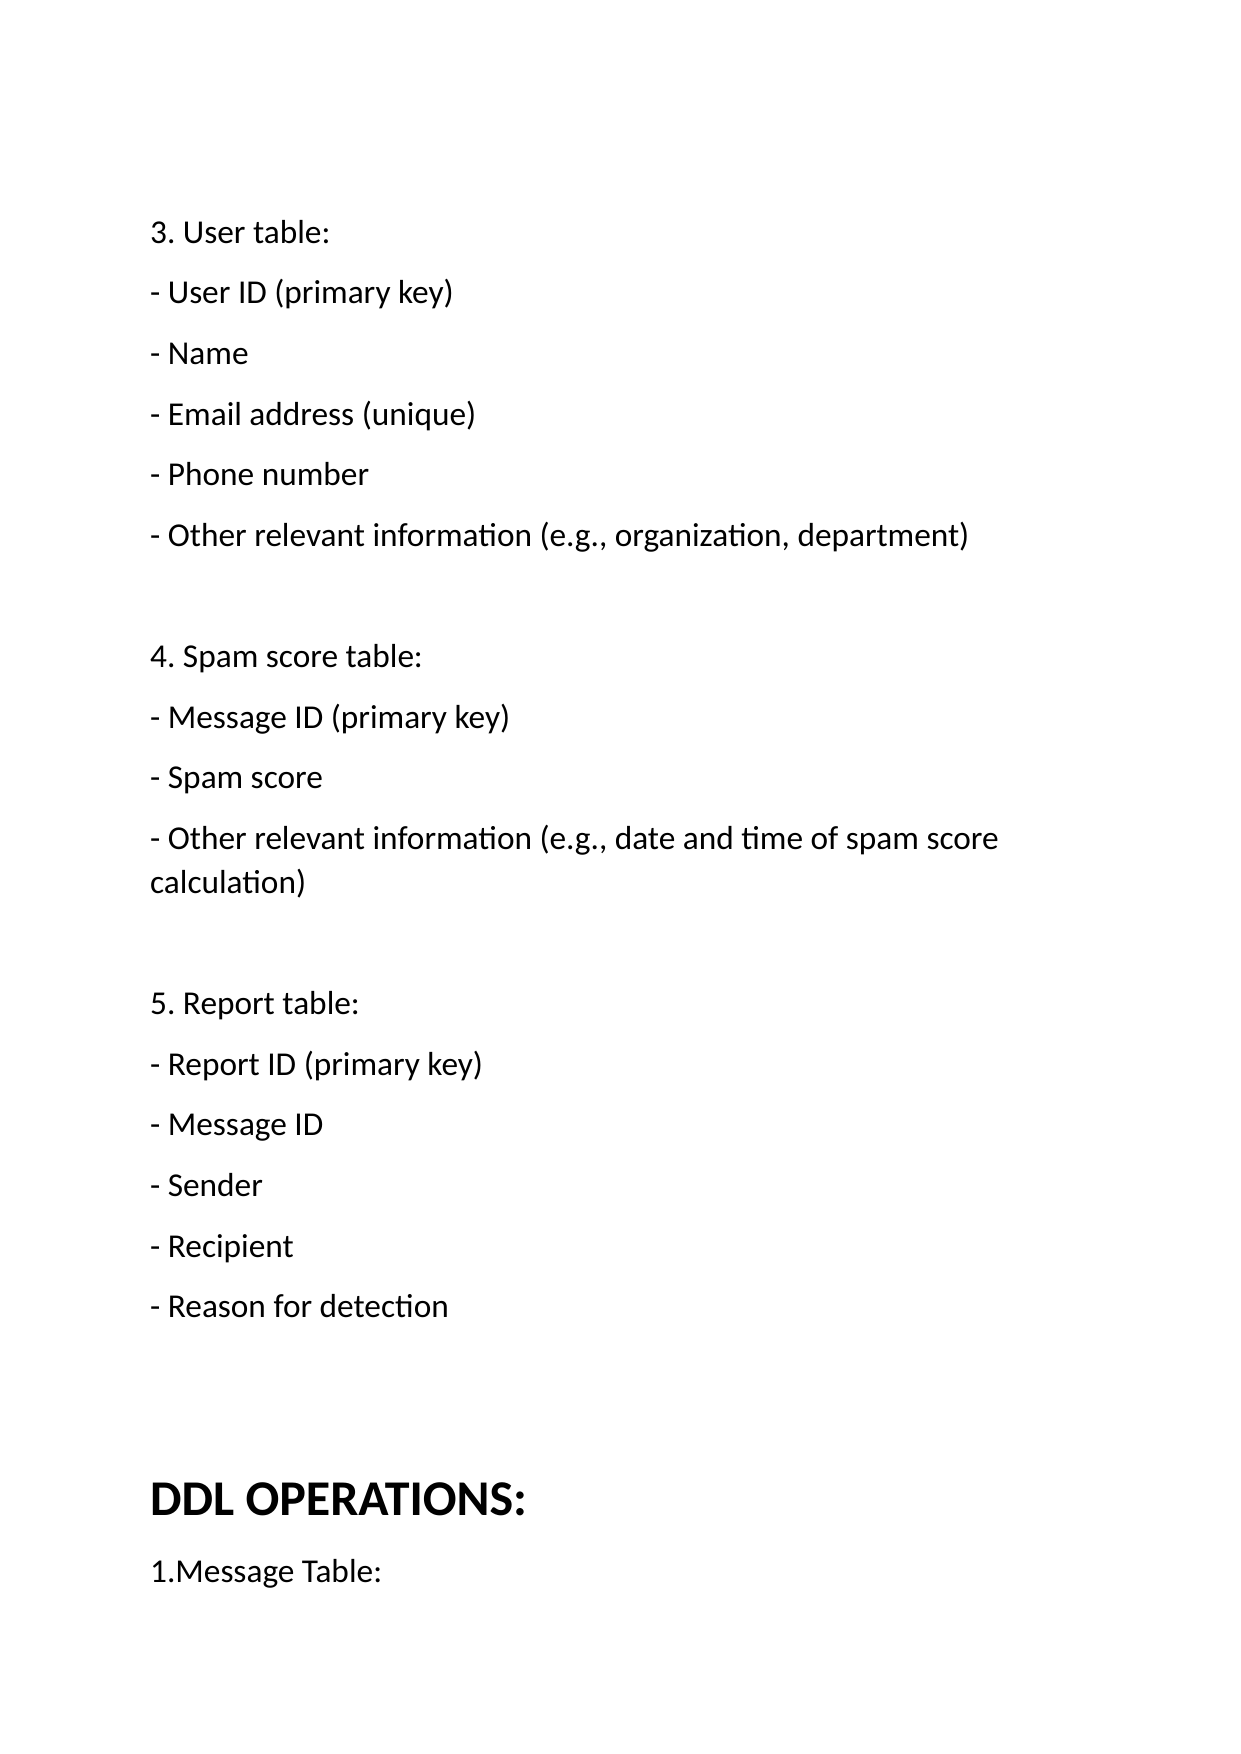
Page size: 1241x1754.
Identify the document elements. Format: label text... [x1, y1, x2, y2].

text - Other relevant information (e.g., date and time of spam score calculation) [150, 817, 1090, 902]
text 1.Message Table: [150, 1549, 1090, 1590]
text - User ID (primary key) [150, 271, 1090, 312]
text - Message ID (primary key) [150, 696, 1090, 736]
text - Spam score [150, 756, 1090, 797]
text - Recipient [150, 1224, 1090, 1265]
text DDL OPERATIONS: [150, 1467, 1090, 1528]
text 3. User table: [150, 211, 1090, 251]
text - Message ID [150, 1103, 1090, 1144]
text - Name [150, 332, 1090, 373]
text 4. Spam score table: [150, 635, 1090, 676]
text - Phone number [150, 453, 1090, 494]
text 5. Report table: [150, 982, 1090, 1023]
text - Report ID (primary key) [150, 1043, 1090, 1083]
text - Email address (unique) [150, 392, 1090, 433]
text - Other relevant information (e.g., organization, department) [150, 514, 1090, 554]
text - Reason for detection [150, 1285, 1090, 1326]
text - Sender [150, 1164, 1090, 1205]
